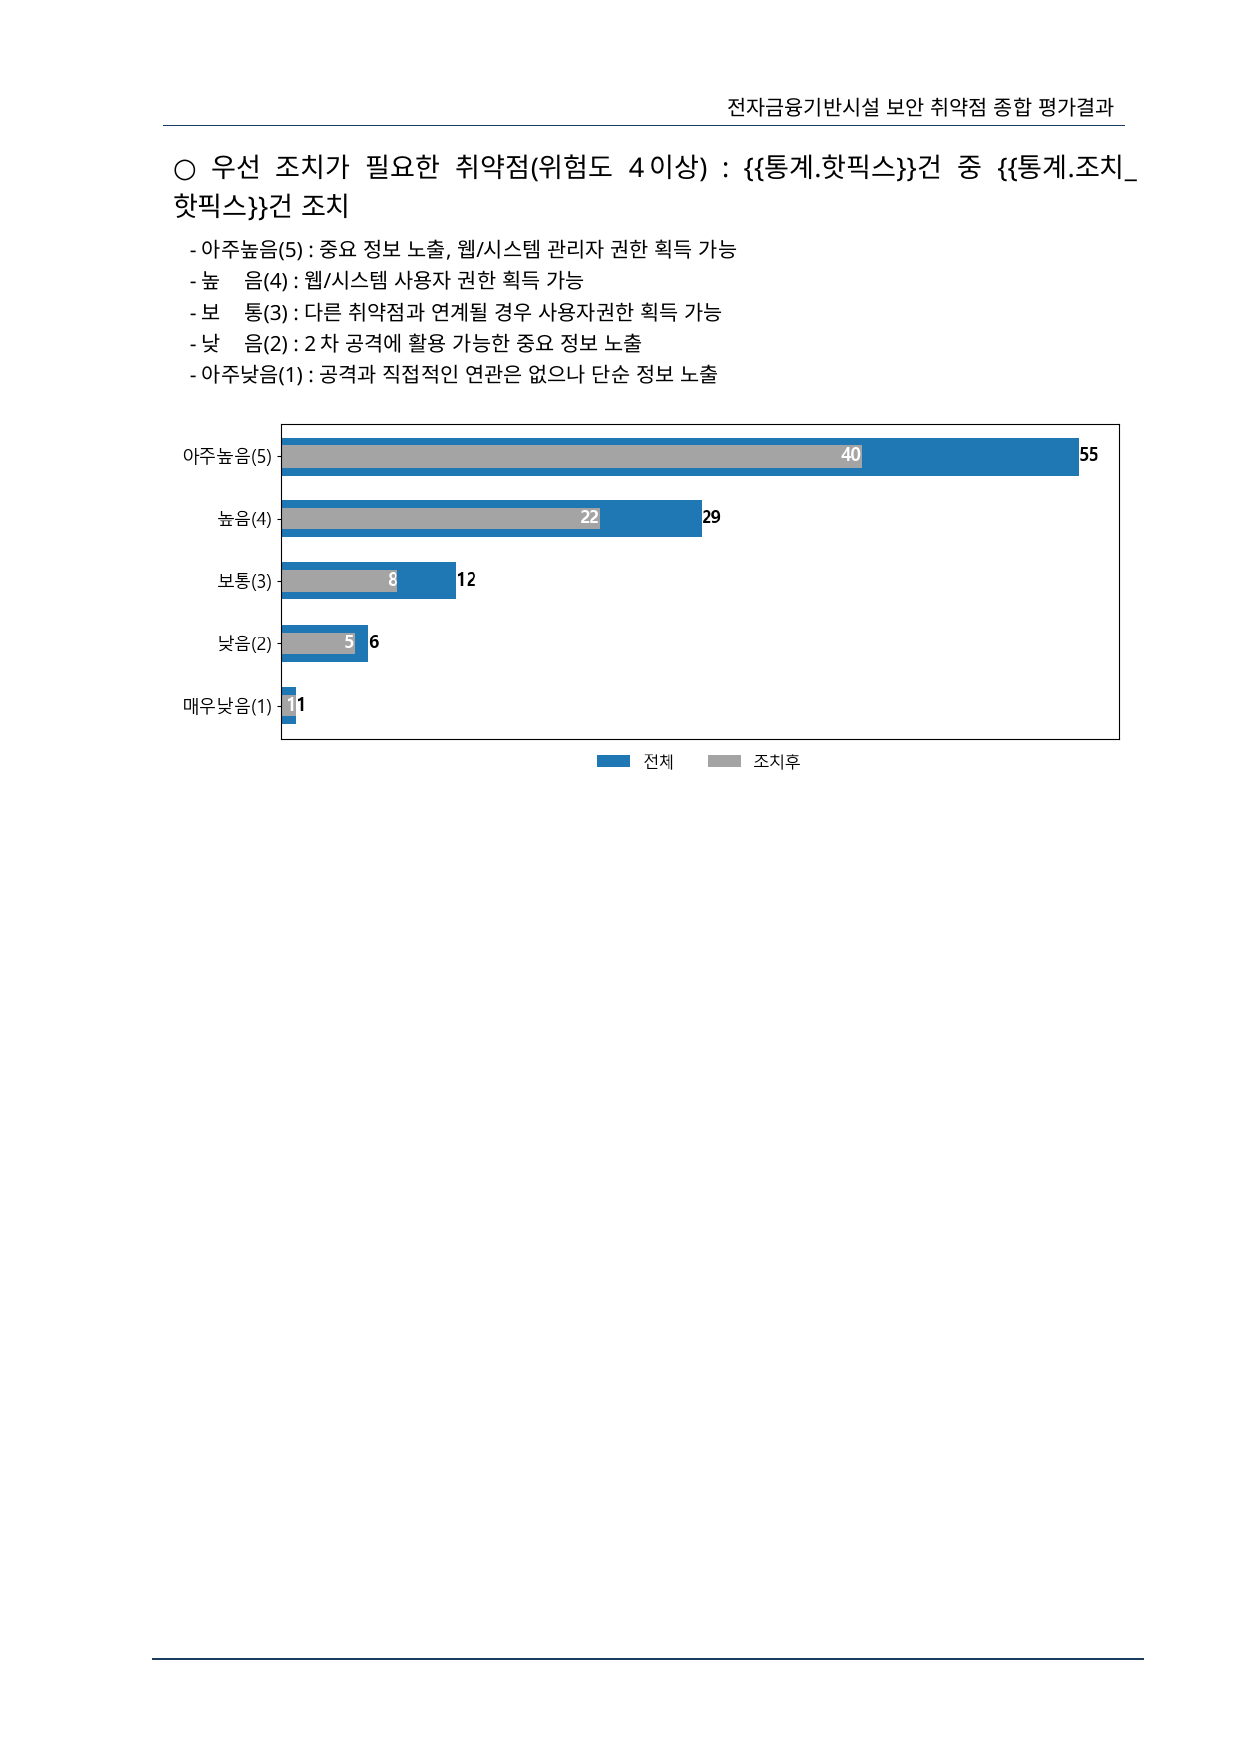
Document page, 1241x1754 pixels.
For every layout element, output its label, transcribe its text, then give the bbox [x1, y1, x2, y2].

text - 낮 음(2) : 2차 공격에 활용 가능한 중요 정보 노출 [189, 330, 1137, 357]
text - 아주낮음(1) : 공격과 직접적인 연관은 없으나 단순 정보 노출 [189, 361, 1137, 388]
text ○ 우선 조치가 필요한 취약점(위험도 4이상) : {{통계.핫픽스}}건 중 {{통계.조치_핫픽스}}건 조치 [173, 146, 1137, 224]
text - 높 음(4) : 웹/시스템 사용자 권한 획득 가능 [189, 267, 1137, 294]
text - 아주높음(5) : 중요 정보 노출, 웹/시스템 관리자 권한 획득 가능 [189, 236, 1137, 263]
picture [162, 404, 1137, 794]
text - 보 통(3) : 다른 취약점과 연계될 경우 사용자권한 획득 가능 [189, 298, 1137, 326]
